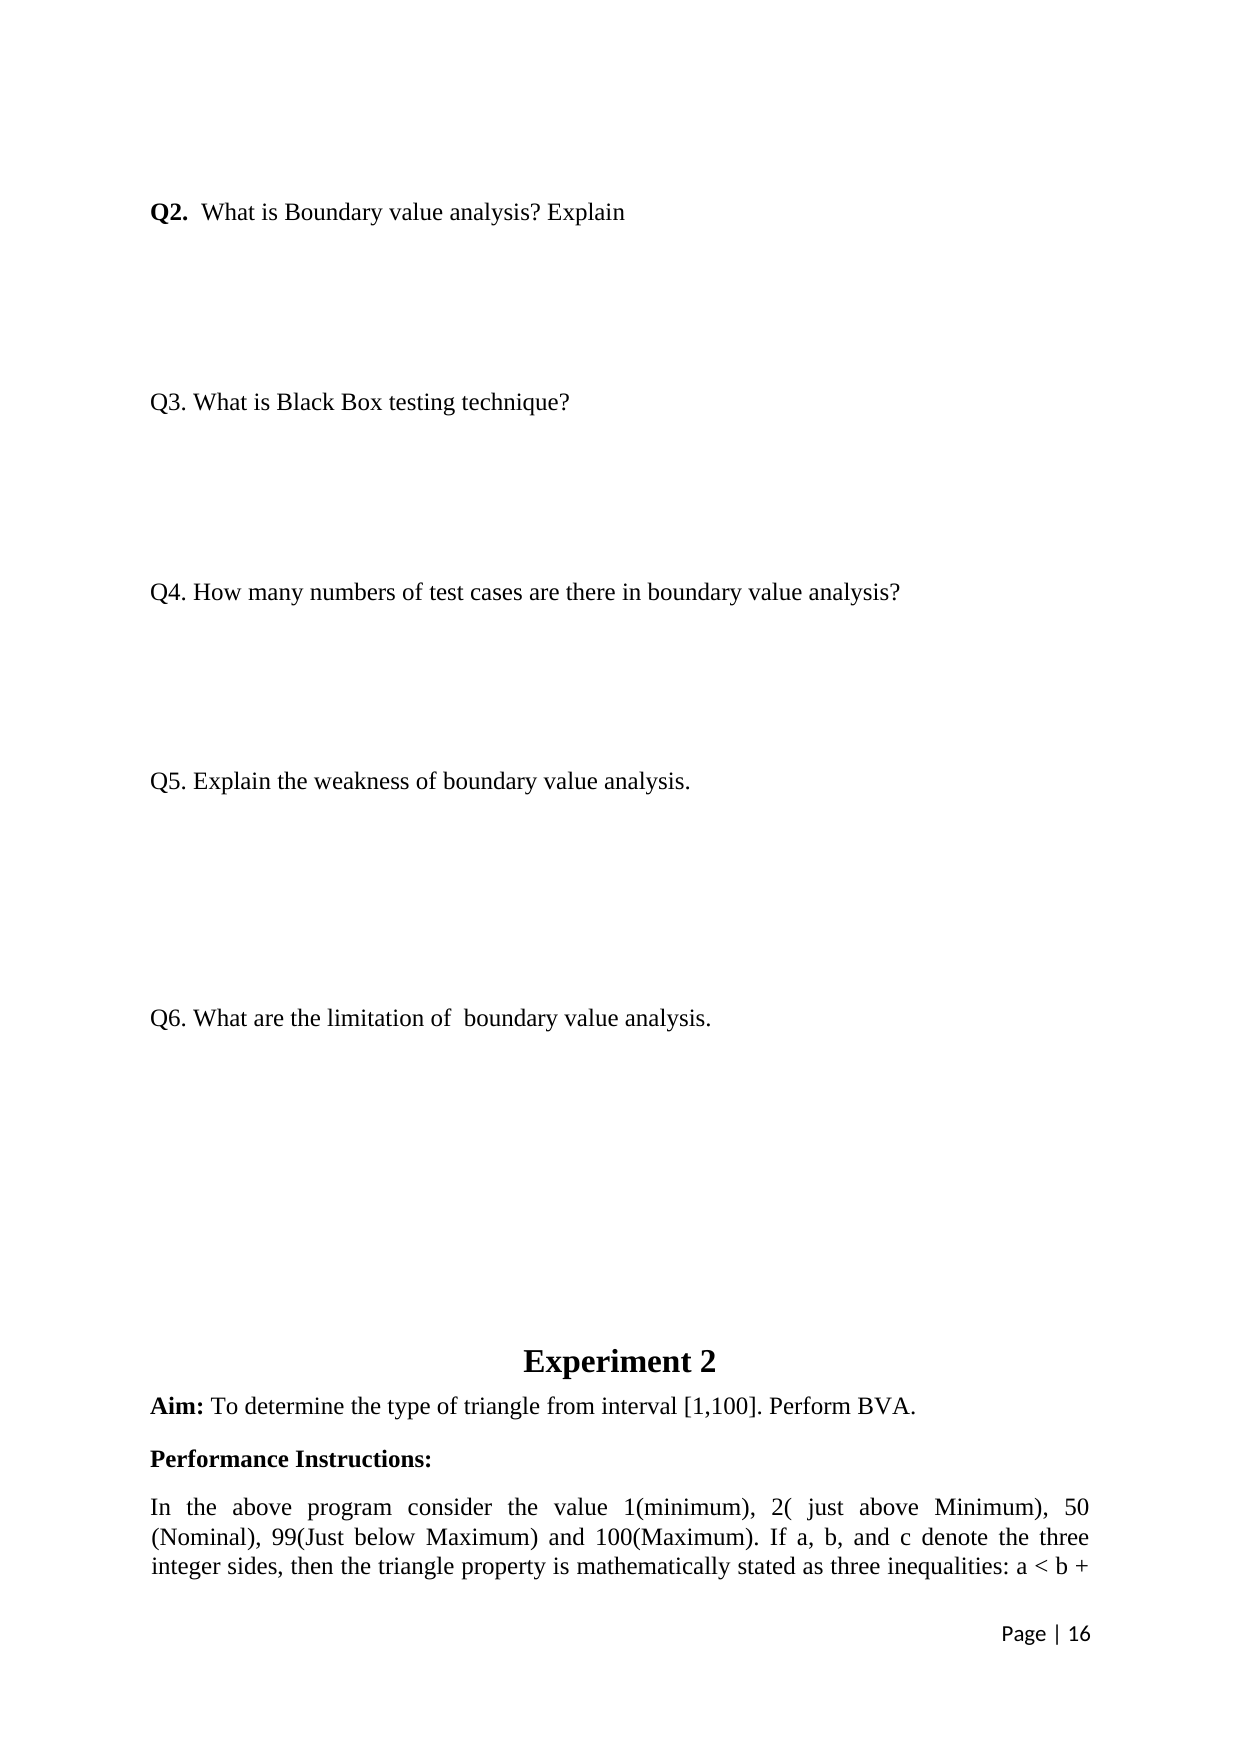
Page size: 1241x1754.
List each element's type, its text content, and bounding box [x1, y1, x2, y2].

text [150, 1492, 1091, 1580]
text Q2. What is Boundary value analysis? Explain [150, 197, 1091, 226]
text Aim: To determine the type of triangle from interval [1,100]. Perform BVA. [150, 1391, 1091, 1420]
text Q3. What is Black Box testing technique? [150, 387, 1091, 416]
text Q6. What are the limitation of boundary value analysis. [150, 1003, 1091, 1032]
text Performance Instructions: [150, 1444, 1175, 1473]
subtitle Experiment 2 [150, 1341, 1089, 1379]
text Q4. How many numbers of test cases are there in boundary value analysis? [150, 577, 1091, 605]
text Q5. Explain the weakness of boundary value analysis. [150, 766, 1091, 795]
